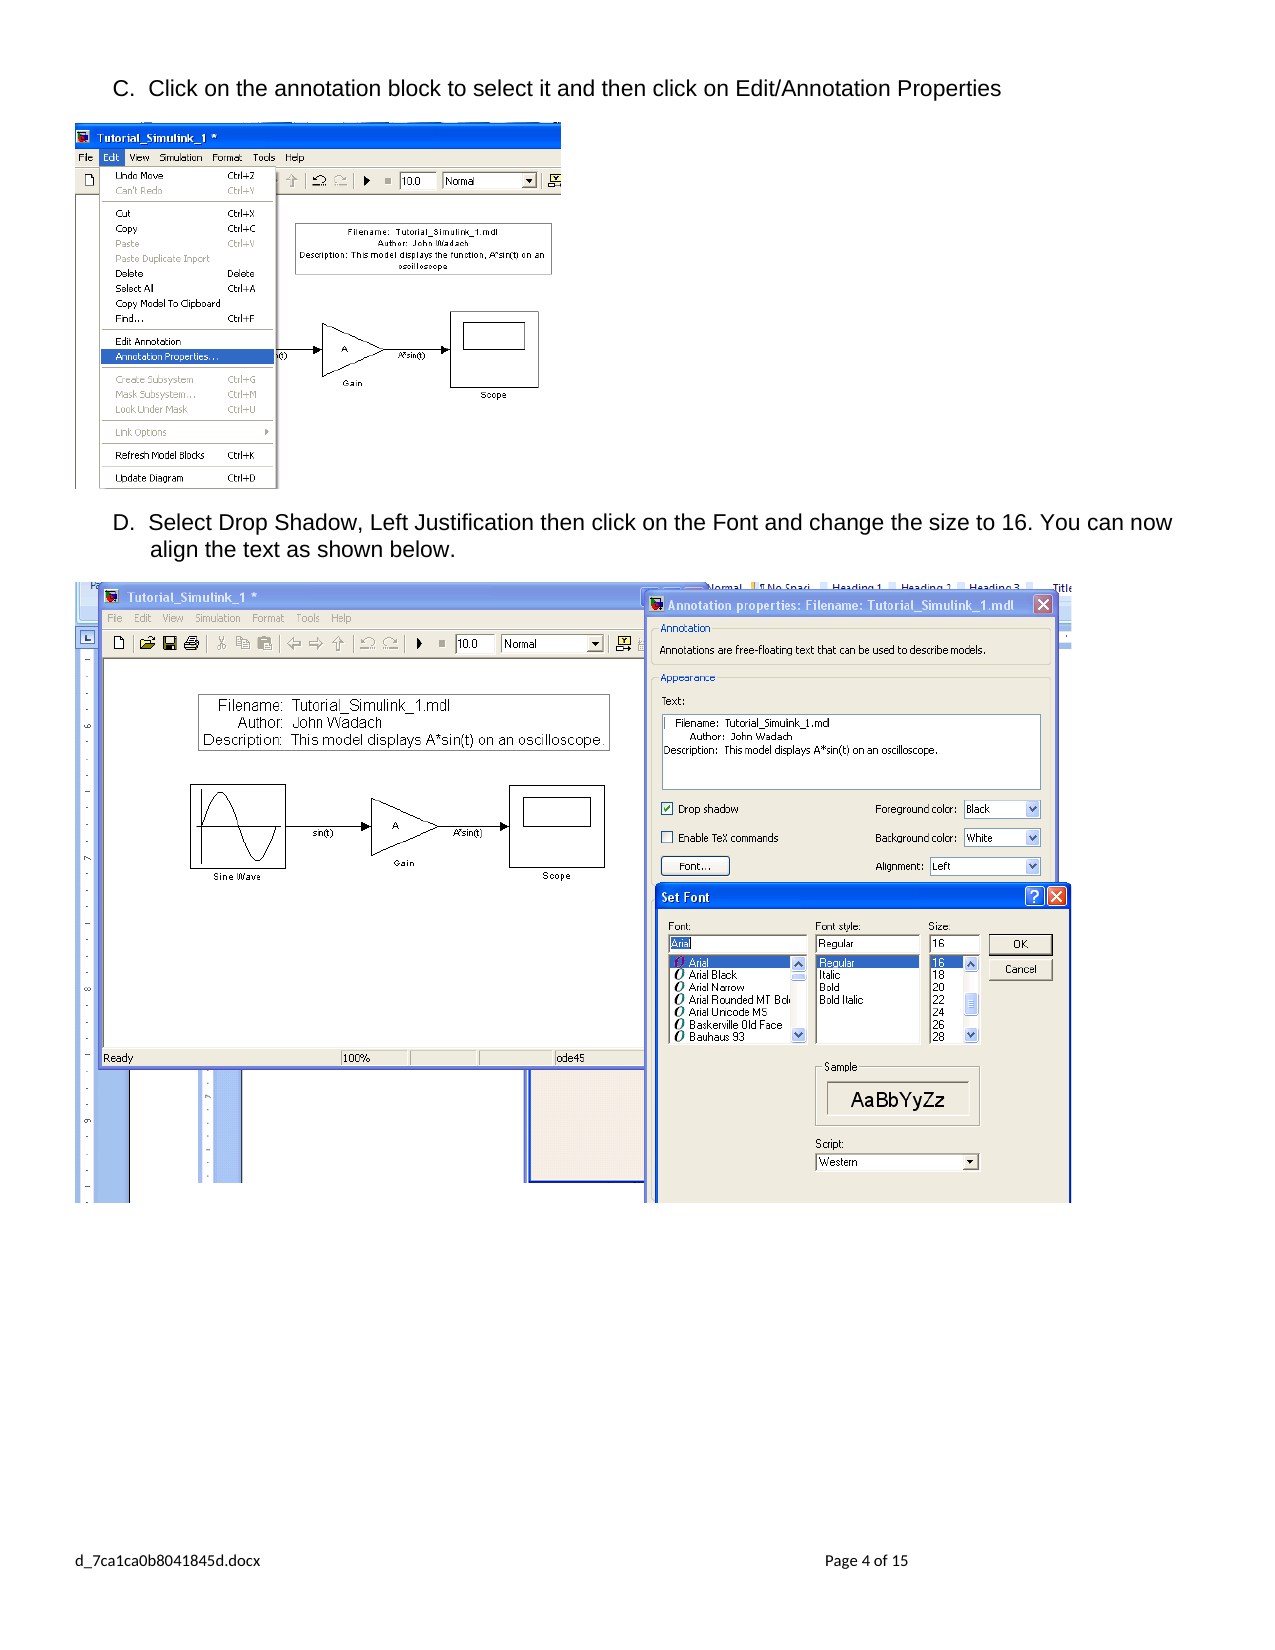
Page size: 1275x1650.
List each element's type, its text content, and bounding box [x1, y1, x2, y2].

text D. Select Drop Shadow, Left Justification then click on the Font and change the size to 16. You can now align the text as shown below. [112, 509, 1200, 562]
picture [75, 582, 1072, 1203]
text C. Click on the annotation block to select it and then click on Edit/Annotation Properties [112, 75, 1200, 101]
picture [75, 122, 561, 489]
